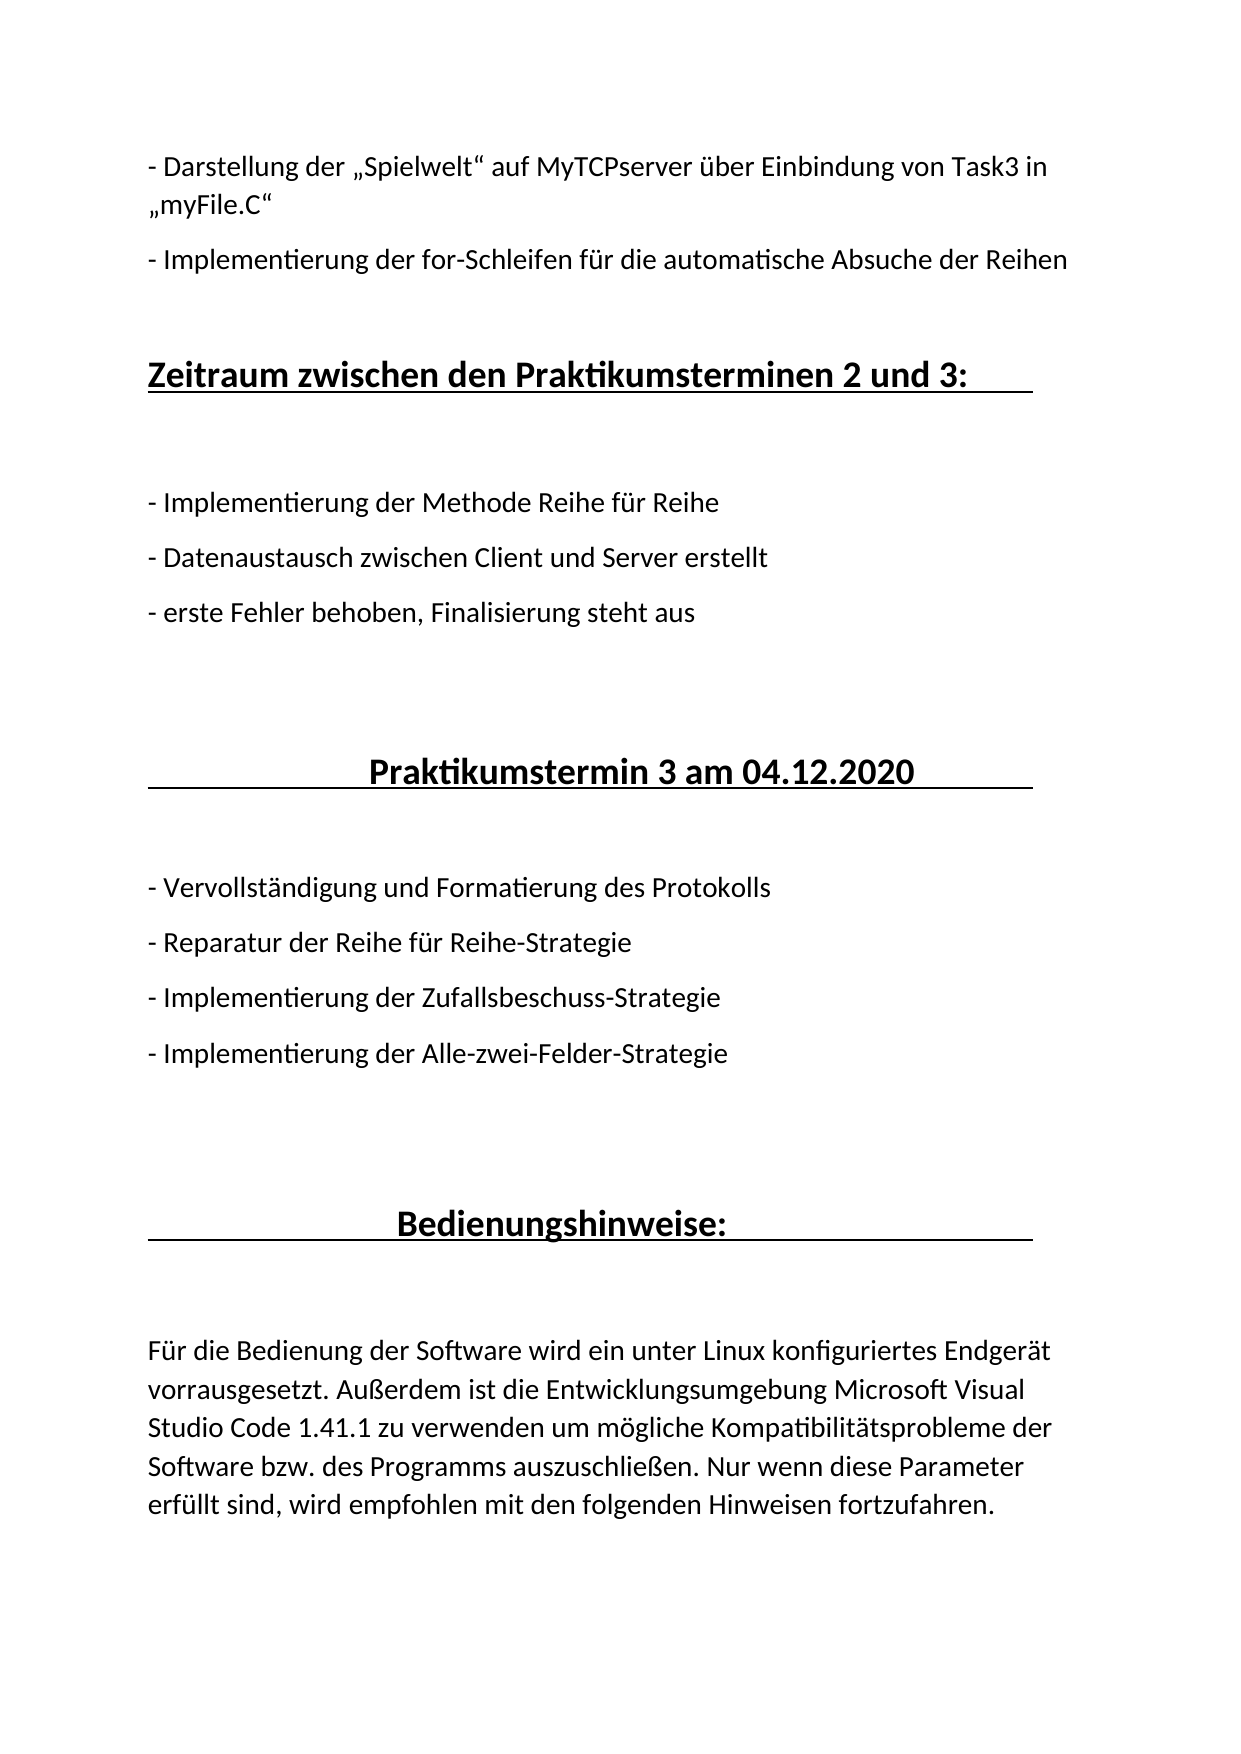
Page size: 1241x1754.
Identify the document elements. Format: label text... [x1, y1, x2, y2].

text - erste Fehler behoben, Finalisierung steht aus [148, 594, 1093, 629]
text - Implementierung der Methode Reihe für Reihe [148, 484, 1093, 519]
text - Implementierung der Alle-zwei-Felder-Strategie [148, 1035, 1093, 1070]
text - Implementierung der Zufallsbeschuss-Strategie [148, 979, 1093, 1015]
text - Vervollständigung und Formatierung des Protokolls [148, 869, 1093, 905]
text Zeitraum zwischen den Praktikumsterminen 2 und 3: [148, 351, 1093, 397]
text Für die Bedienung der Software wird ein unter Linux konfiguriertes Endgerät vorrausgesetzt. Außerdem ist die Entwicklungsumgebung Microsoft Visual Studio Code 1.41.1 zu verwenden um mögliche Kompatibilitätsprobleme der Software bzw. des Programms auszuschließen. Nur wenn diese Parameter erfüllt sind, wird empfohlen mit den folgenden Hinweisen fortzufahren. [148, 1332, 1093, 1522]
text - Implementierung der for-Schleifen für die automatische Absuche der Reihen [148, 241, 1093, 277]
text Praktikumstermin 3 am 04.12.2020 [148, 748, 1093, 794]
text - Datenaustausch zwischen Client und Server erstellt [148, 539, 1093, 574]
text - Darstellung der „Spielwelt“ auf MyTCPserver über Einbindung von Task3 in „myFile.C“ [148, 148, 1093, 222]
text Bedienungshinweise: [148, 1200, 1093, 1246]
text - Reparatur der Reihe für Reihe-Strategie [148, 924, 1093, 960]
